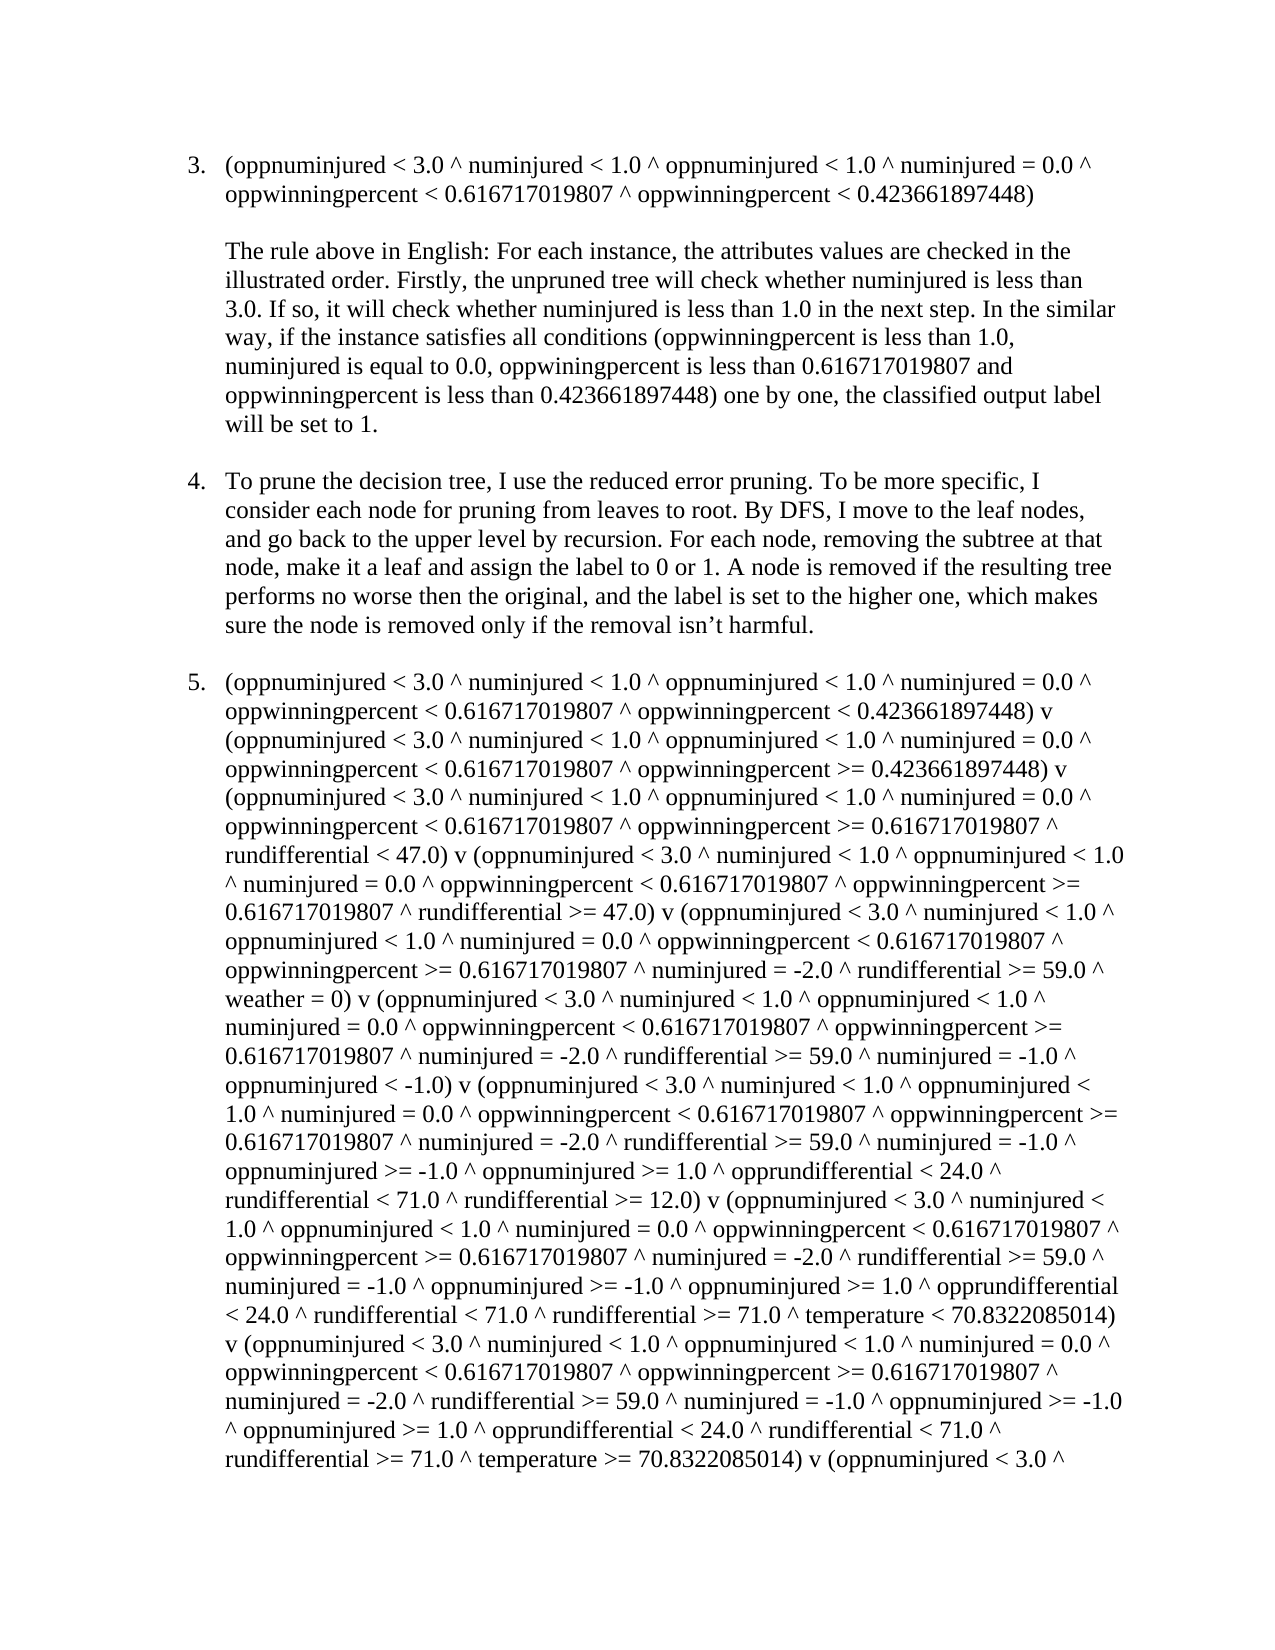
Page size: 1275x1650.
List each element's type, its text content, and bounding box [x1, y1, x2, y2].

list The rule above in English: For each instance, the attributes values are checked in the illustrated order. Firstly, the unpruned tree will check whether numinjured is less than 3.0. If so, it will check whether numinjured is less than 1.0 in the next step. In the similar way, if the instance satisfies all conditions (oppwinningpercent is less than 1.0, numinjured is equal to 0.0, oppwiningpercent is less than 0.616717019807 and oppwinningpercent is less than 0.423661897448) one by one, the classified output label will be set to 1. [225, 236, 1125, 437]
list (oppnuminjured < 3.0 ^ numinjured < 1.0 ^ oppnuminjured < 1.0 ^ numinjured = 0.0 ^ oppwinningpercent < 0.616717019807 ^ oppwinningpercent < 0.423661897448) [187, 150, 1125, 207]
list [187, 667, 1125, 1472]
list To prune the decision tree, I use the reduced error pruning. To be more specific, I consider each node for pruning from leaves to root. By DFS, I move to the leaf nodes, and go back to the upper level by recursion. For each node, removing the subtree at that node, make it a leaf and assign the label to 0 or 1. A node is removed if the resulting tree performs no worse then the original, and the label is set to the higher one, which makes sure the node is removed only if the removal isn’t harmful. [187, 466, 1125, 639]
